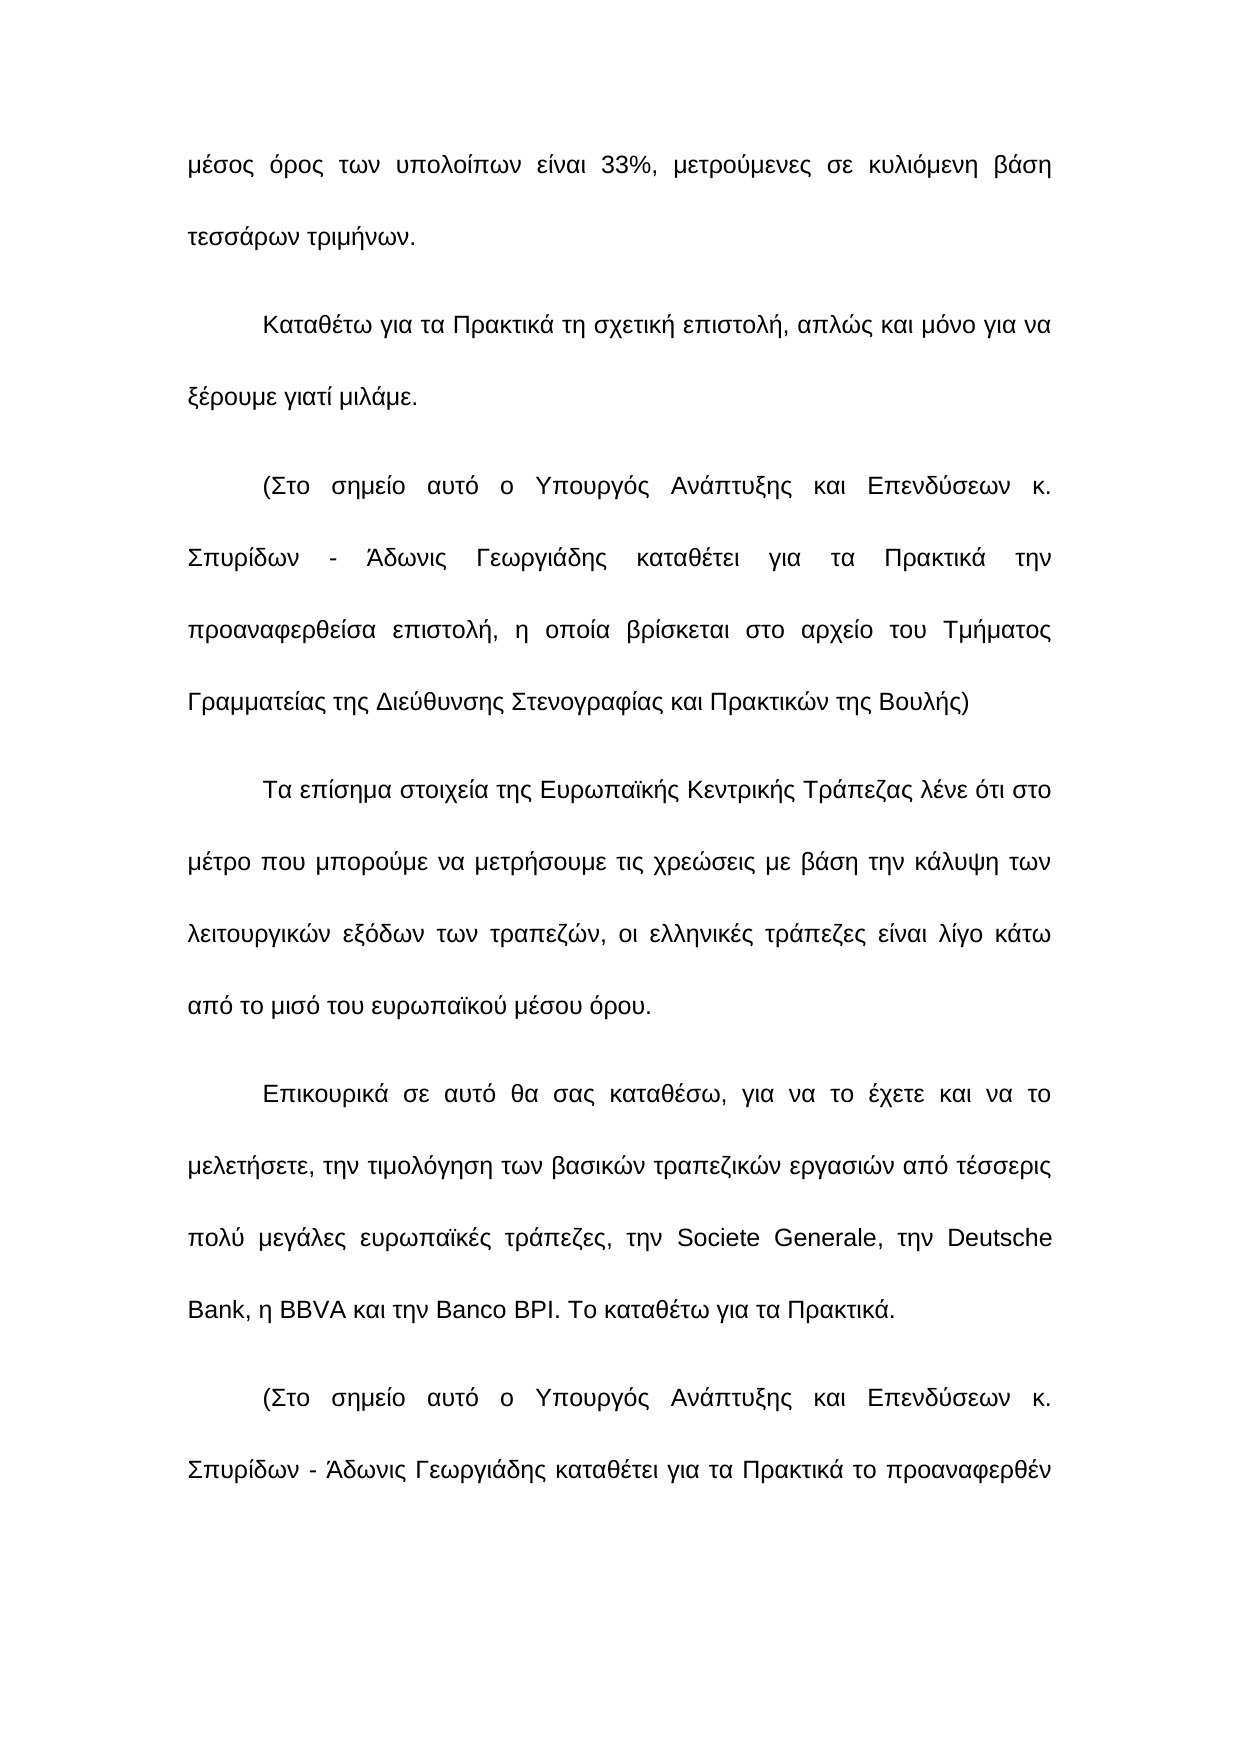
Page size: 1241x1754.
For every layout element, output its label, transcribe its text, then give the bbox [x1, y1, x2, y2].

text Καταθέτω για τα Πρακτικά τη σχετική επιστολή, απλώς και μόνο για να ξέρουμε γιατί μιλάμε. [187, 310, 1053, 411]
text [187, 1383, 1053, 1484]
text (Στο σημείο αυτό ο Υπουργός Ανάπτυξης και Επενδύσεων κ. Σπυρίδων - Άδωνις Γεωργιάδης καταθέτει για τα Πρακτικά την προαναφερθείσα επιστολή, η οποία βρίσκεται στο αρχείο του Τμήματος Γραμματείας της Διεύθυνσης Στενογραφίας και Πρακτικών της Βουλής) [187, 471, 1053, 715]
text Επικουρικά σε αυτό θα σας καταθέσω, για να το έχετε και να το μελετήσετε, την τιμολόγηση των βασικών τραπεζικών εργασιών από τέσσερις πολύ μεγάλες ευρωπαϊκές τράπεζες, την Societe Generale, την Deutsche Bank, η BBVA και την Banco BPI. Το καταθέτω για τα Πρακτικά. [187, 1079, 1053, 1323]
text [187, 150, 1053, 251]
text Τα επίσημα στοιχεία της Ευρωπαϊκής Κεντρικής Τράπεζας λένε ότι στο μέτρο που μπορούμε να μετρήσουμε τις χρεώσεις με βάση την κάλυψη των λειτουργικών εξόδων των τραπεζών, οι ελληνικές τράπεζες είναι λίγο κάτω από το μισό του ευρωπαϊκού μέσου όρου. [187, 775, 1053, 1019]
